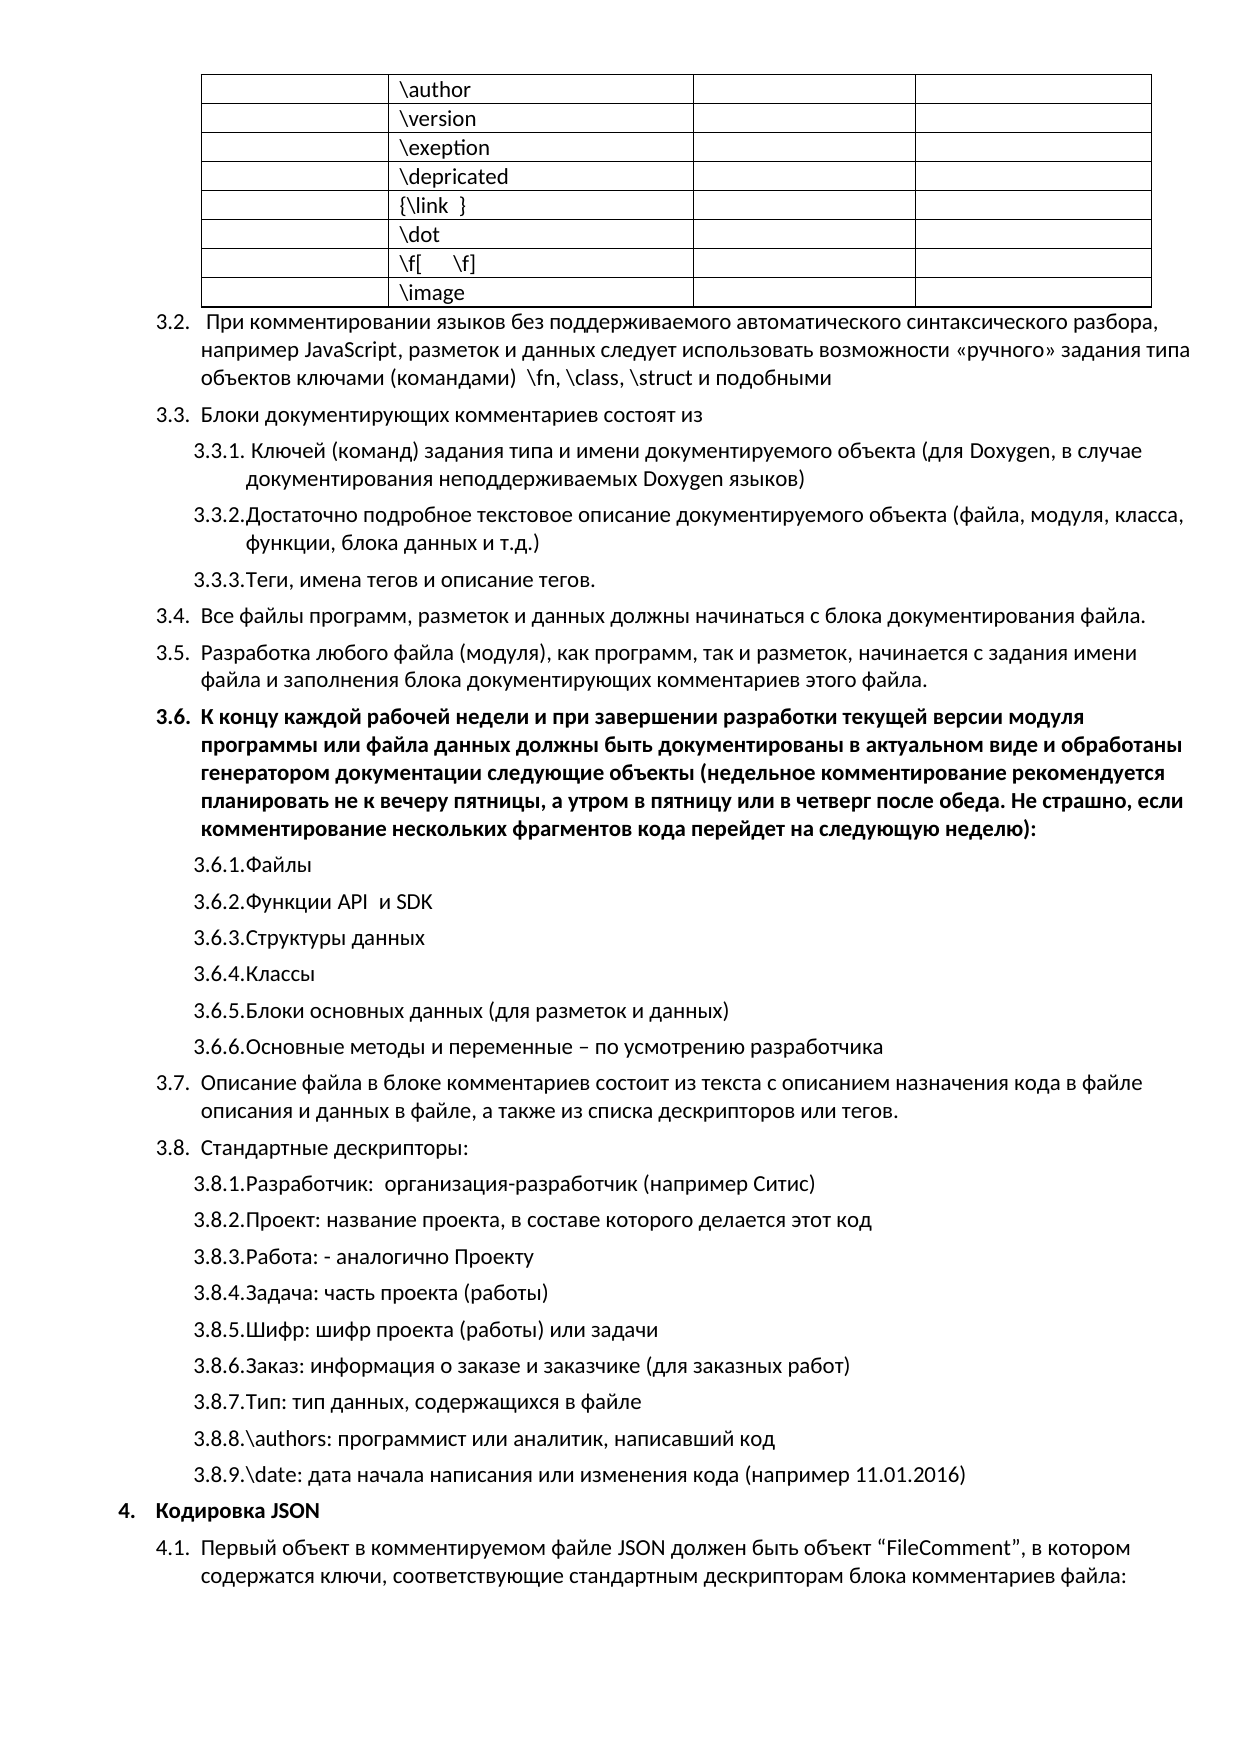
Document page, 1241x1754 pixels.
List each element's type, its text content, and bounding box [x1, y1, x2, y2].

table_cell \f[ \f] [389, 249, 693, 277]
list Проект: название проекта, в составе которого делается этот код [193, 1206, 1196, 1234]
table_cell \author [389, 75, 693, 103]
list Структуры данных [193, 923, 1196, 951]
list Файлы [193, 850, 1196, 878]
table_cell [694, 104, 915, 132]
table_cell \depricated [389, 162, 693, 190]
table_cell [916, 249, 1151, 277]
table_cell [202, 220, 388, 248]
table_cell [694, 133, 915, 161]
table_cell [202, 278, 388, 306]
list Тип: тип данных, содержащихся в файле [193, 1387, 1196, 1415]
table_cell [916, 104, 1151, 132]
table_cell [694, 278, 915, 306]
table_cell {\link } [389, 191, 693, 219]
list Задача: часть проекта (работы) [193, 1278, 1196, 1306]
list Описание файла в блоке комментариев состоит из текста с описанием назначения кода в файле описания и данных в файле, а также из списка дескрипторов или тегов. [156, 1068, 1196, 1124]
table_cell [916, 162, 1151, 190]
list Ключей (команд) задания типа и имени документируемого объекта (для Doxygen, в случае документирования неподдерживаемых Doxygen языков) [193, 436, 1196, 492]
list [156, 1533, 1196, 1617]
table_cell [916, 278, 1151, 306]
list Функции API и SDK [193, 887, 1196, 915]
list К концу каждой рабочей недели и при завершении разработки текущей версии модуля программы или файла данных должны быть документированы в актуальном виде и обработаны генератором документации следующие объекты (недельное комментирование рекомендуется планировать не к вечеру пятницы, а утром в пятницу или в четверг после обеда. Не страшно, если комментирование нескольких фрагментов кода перейдет на следующую неделю): [156, 702, 1196, 842]
table_cell [916, 75, 1151, 103]
table_cell [694, 75, 915, 103]
table_cell [694, 249, 915, 277]
table_cell [694, 220, 915, 248]
table_cell [202, 104, 388, 132]
list Разработчик: организация-разработчик (например Ситис) [193, 1169, 1196, 1197]
table_cell [916, 133, 1151, 161]
list \authors: программист или аналитик, написавший код [193, 1424, 1196, 1452]
table_cell [694, 162, 915, 190]
table_cell [916, 191, 1151, 219]
table_cell [202, 249, 388, 277]
list Разработка любого файла (модуля), как программ, так и разметок, начинается с задания имени файла и заполнения блока документирующих комментариев этого файла. [156, 638, 1196, 694]
list Классы [193, 959, 1196, 987]
list Все файлы программ, разметок и данных должны начинаться с блока документирования файла. [156, 601, 1196, 629]
list Заказ: информация о заказе и заказчике (для заказных работ) [193, 1351, 1196, 1379]
list Теги, имена тегов и описание тегов. [193, 565, 1196, 593]
list Основные методы и переменные – по усмотрению разработчика [193, 1032, 1196, 1060]
table_cell [916, 220, 1151, 248]
list \date: дата начала написания или изменения кода (например 11.01.2016) [193, 1460, 1196, 1488]
table_cell \version [389, 104, 693, 132]
list Стандартные дескрипторы: [156, 1133, 1196, 1161]
list Достаточно подробное текстовое описание документируемого объекта (файла, модуля, класса, функции, блока данных и т.д.) [193, 501, 1196, 557]
list Работа: - аналогично Проекту [193, 1242, 1196, 1270]
table_cell [202, 162, 388, 190]
list Шифр: шифр проекта (работы) или задачи [193, 1315, 1196, 1343]
table_cell \image [389, 278, 693, 306]
list При комментировании языков без поддерживаемого автоматического синтаксического разбора, например JavaScript, разметок и данных следует использовать возможности «ручного» задания типа объектов ключами (командами) \fn, \class, \struct и подобными [156, 307, 1196, 391]
table_cell [202, 191, 388, 219]
table_cell \exeption [389, 133, 693, 161]
list Кодировка JSON [118, 1496, 1196, 1524]
table_cell [202, 133, 388, 161]
list Блоки документирующих комментариев состоят из [156, 400, 1196, 428]
list Блоки основных данных (для разметок и данных) [193, 996, 1196, 1024]
table_cell [694, 191, 915, 219]
table_cell [202, 75, 388, 103]
table_cell \dot [389, 220, 693, 248]
